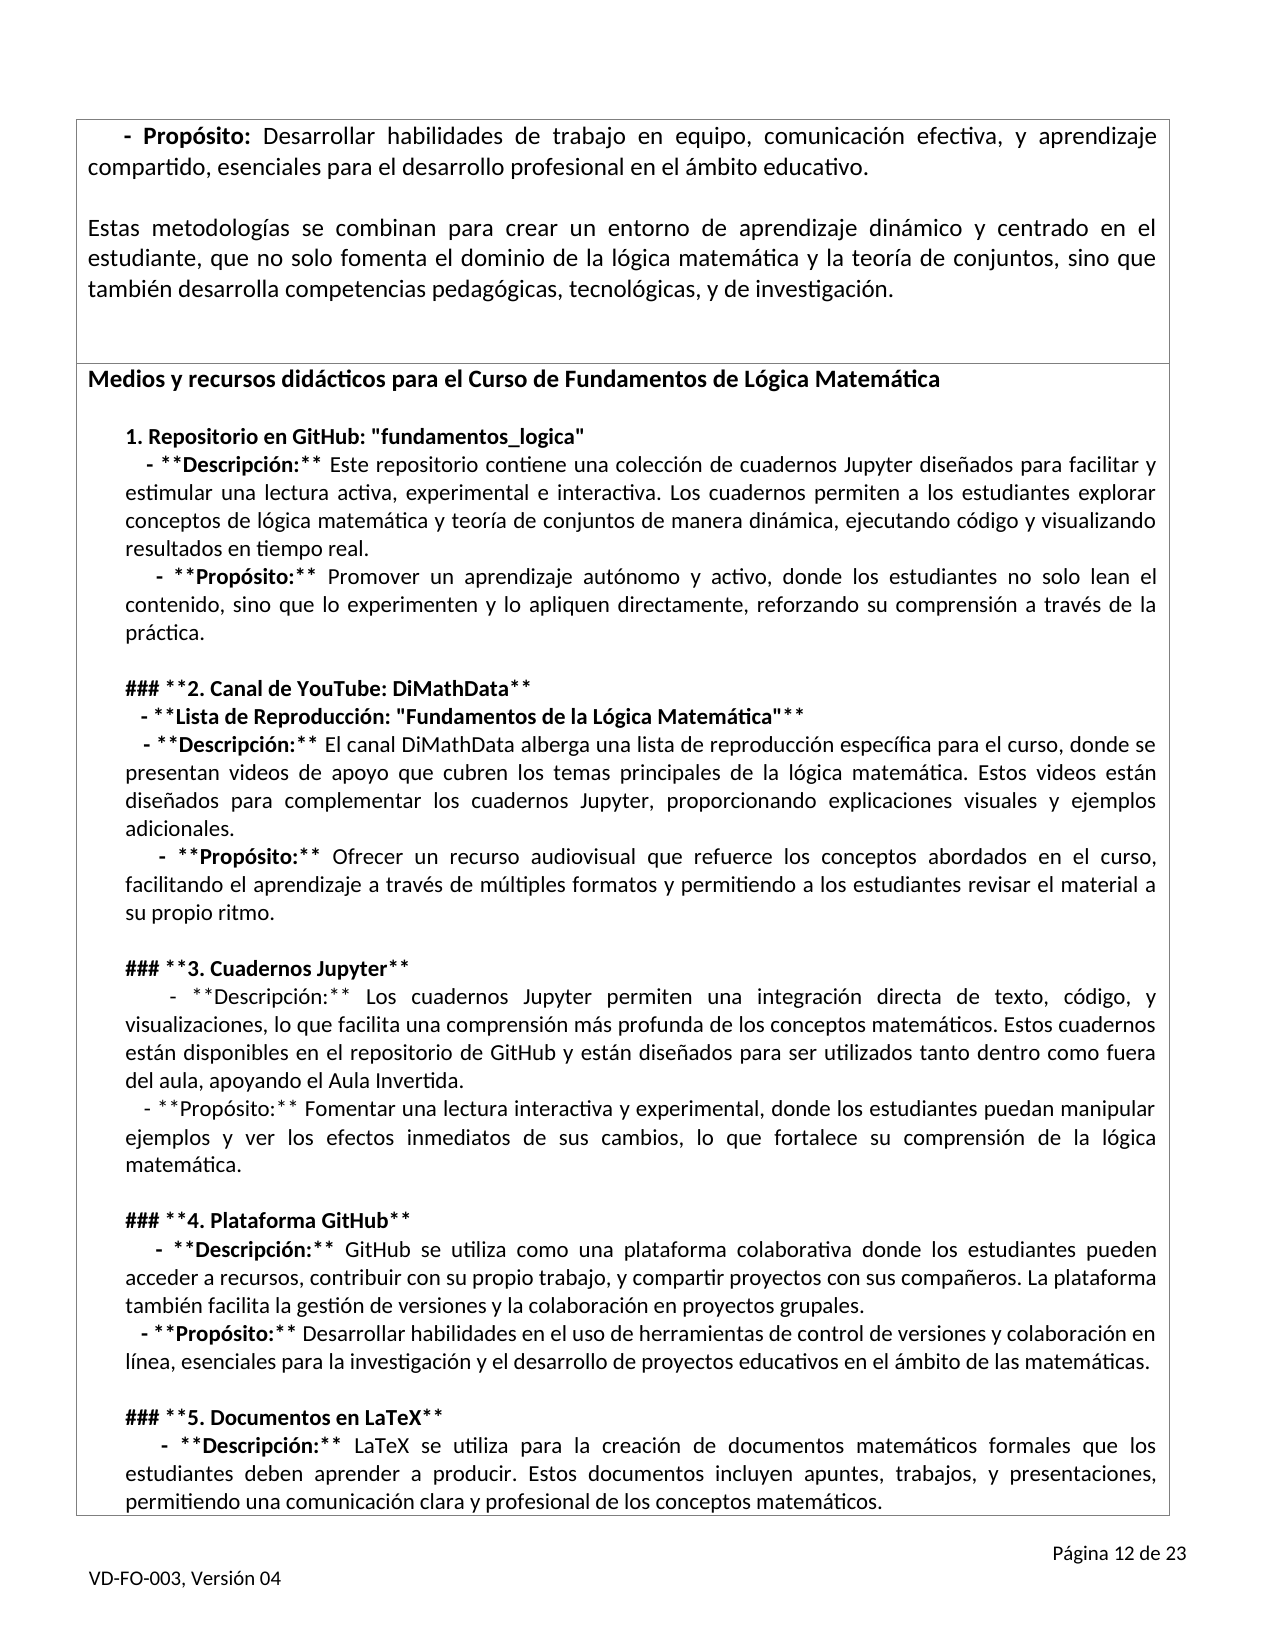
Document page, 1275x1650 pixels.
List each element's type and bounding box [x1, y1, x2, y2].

table_cell [77, 364, 1169, 1515]
table_cell [77, 120, 1169, 362]
